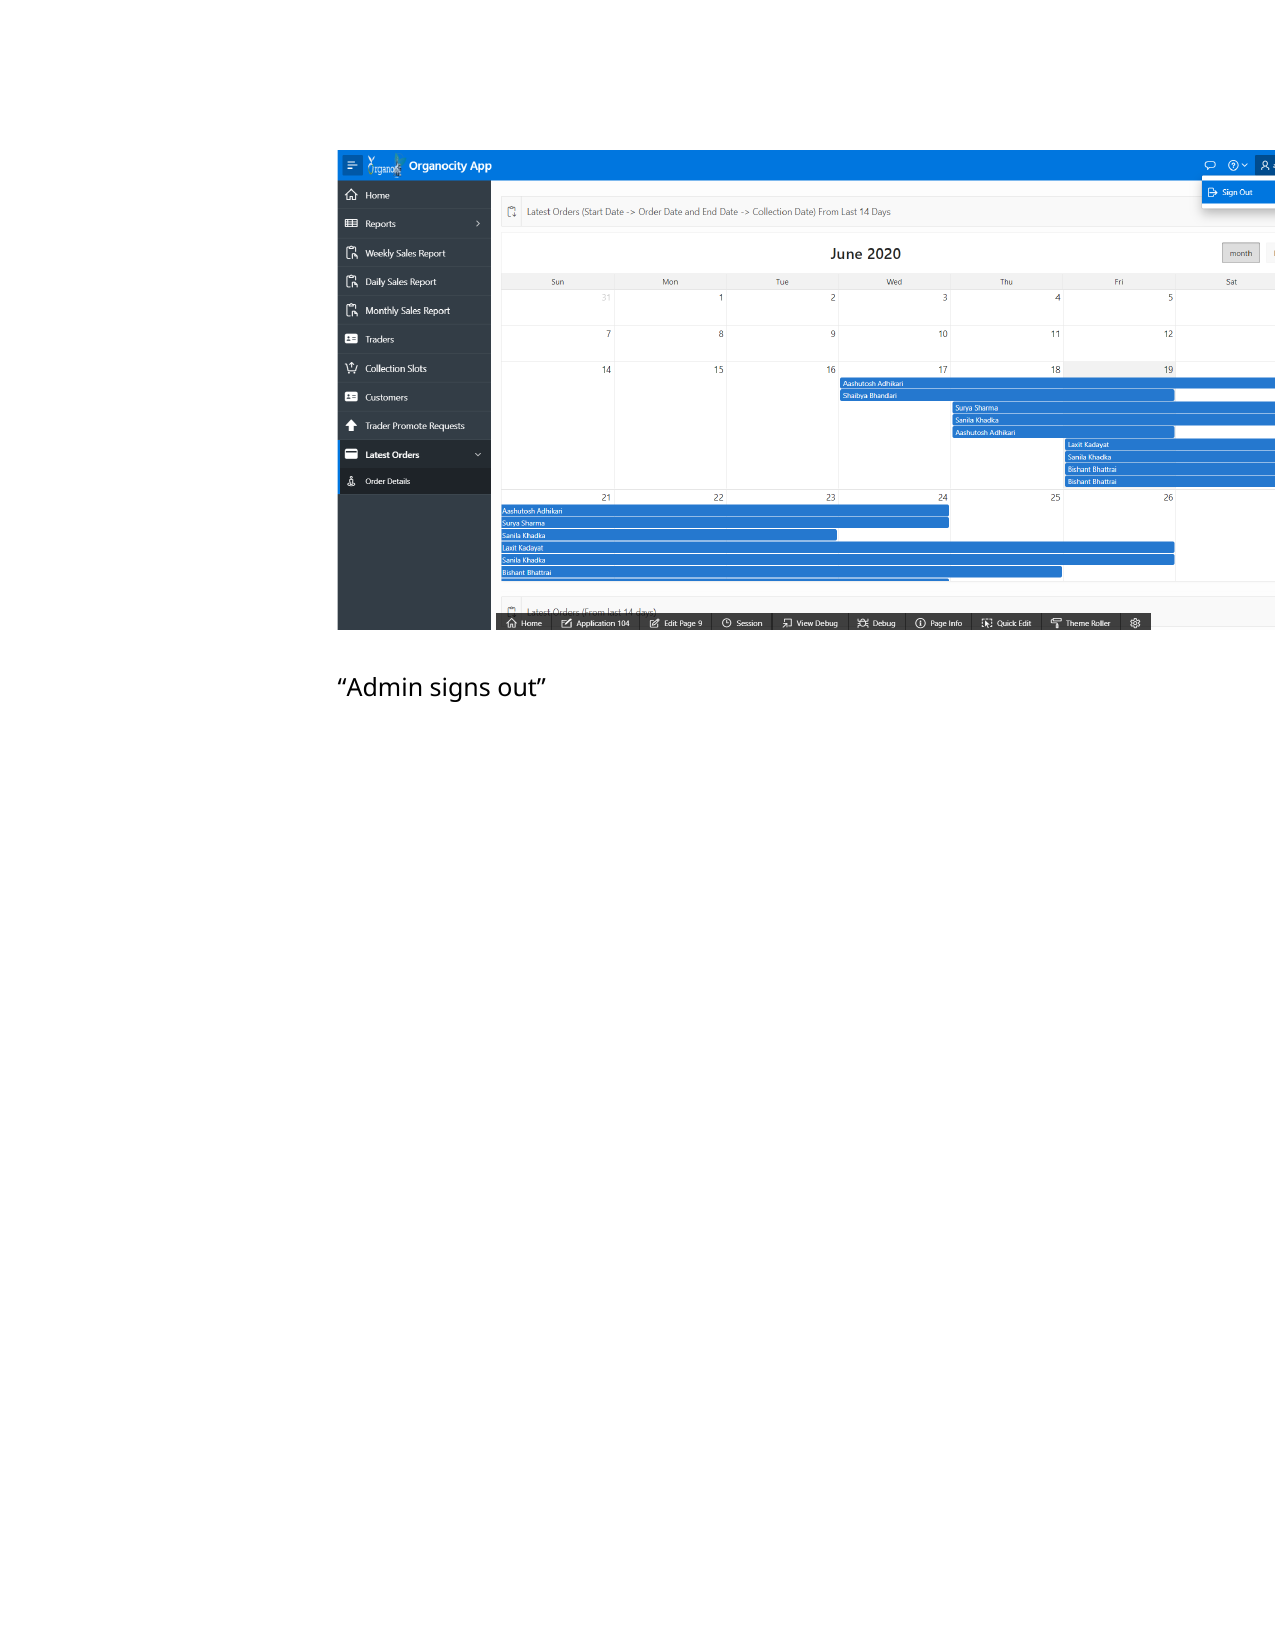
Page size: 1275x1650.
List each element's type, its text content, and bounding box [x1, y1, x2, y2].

text “Admin signs out” [337, 669, 1125, 703]
picture [337, 150, 1275, 630]
